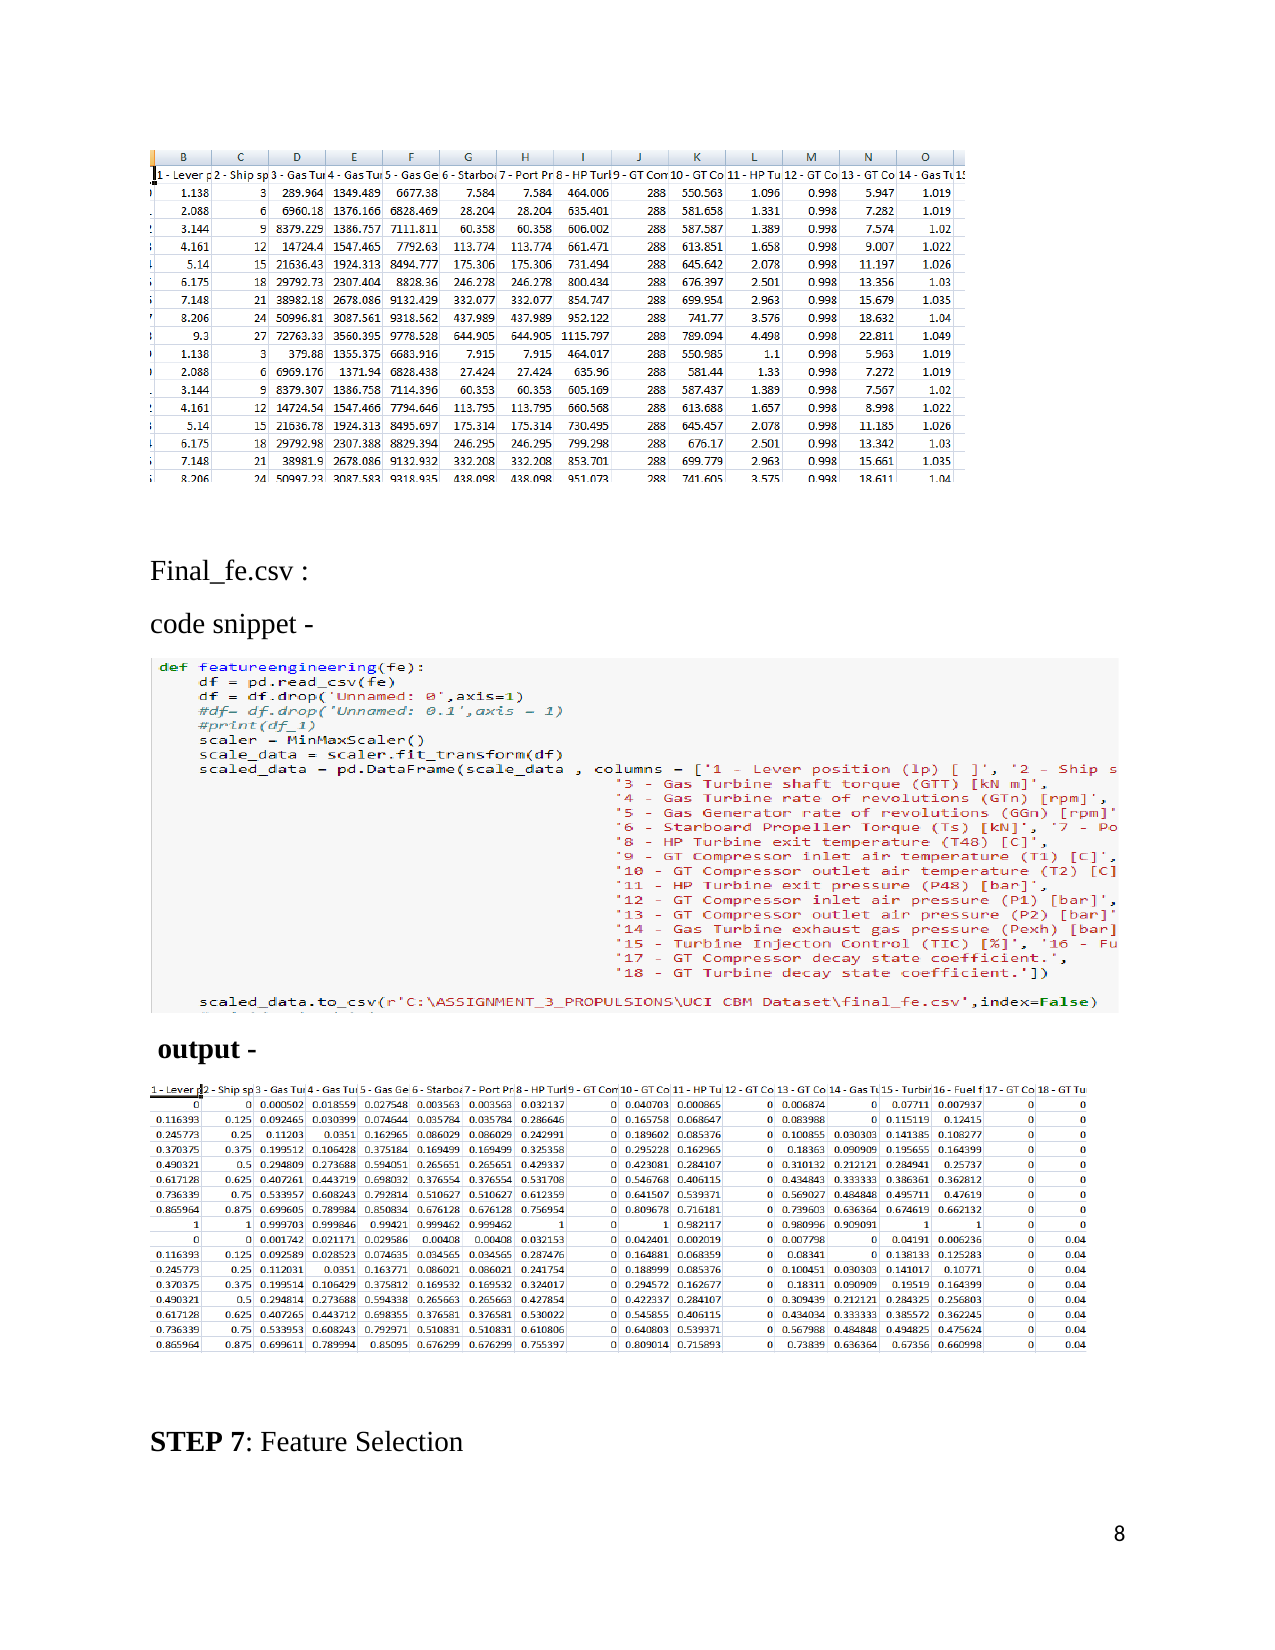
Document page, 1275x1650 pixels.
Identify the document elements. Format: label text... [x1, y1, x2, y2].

text STEP 7: Feature Selection [150, 1424, 1125, 1458]
picture [150, 1084, 1087, 1353]
picture [150, 658, 1119, 1013]
text Final_fe.csv : [150, 553, 1125, 587]
picture [150, 150, 965, 482]
text code snippet - [150, 606, 1125, 639]
text output - [150, 1032, 1125, 1065]
